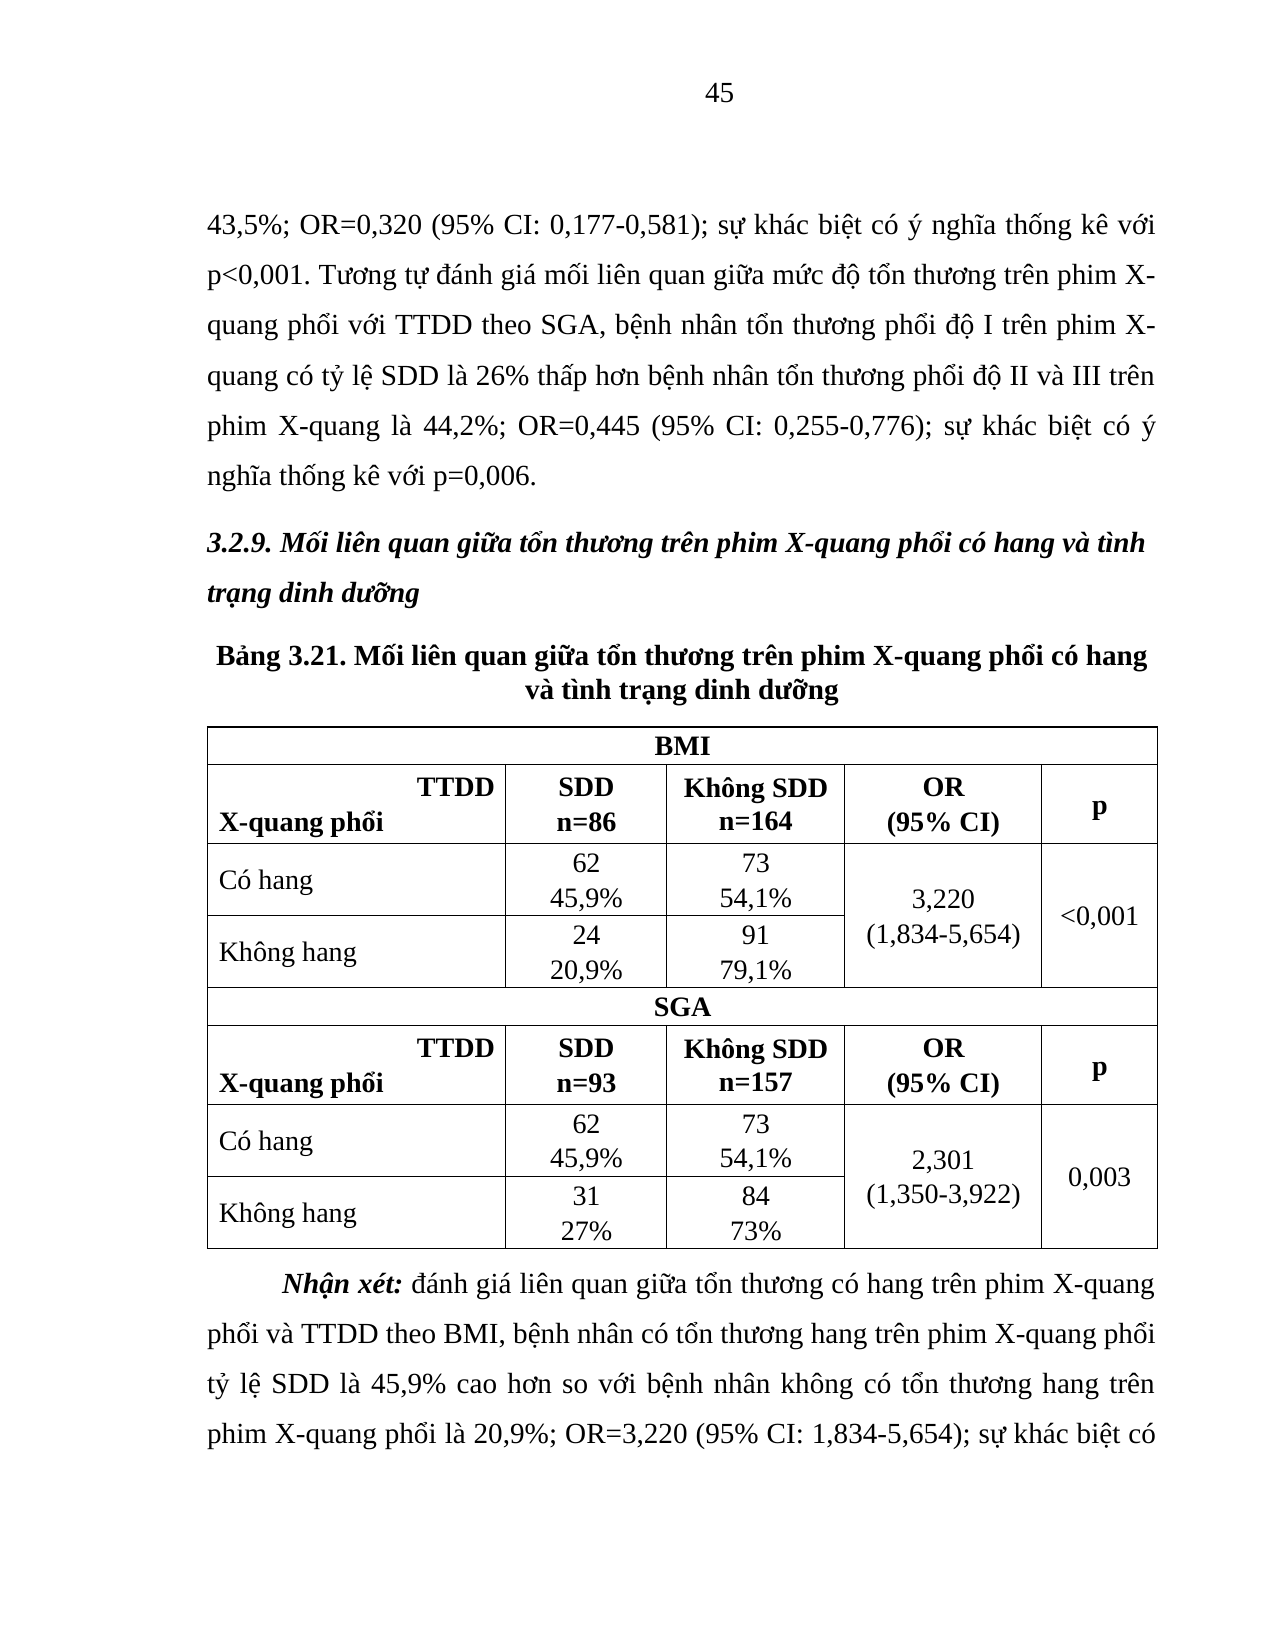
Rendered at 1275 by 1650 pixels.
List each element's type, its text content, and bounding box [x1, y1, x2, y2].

table_cell <0,001 [1042, 844, 1157, 987]
table_cell TTDD X-quang phổi [208, 765, 505, 843]
subtitle 3.2.9. Mối liên quan giữa tổn thương trên phim X-quang phổi có hang và tình trạng dinh dưỡng [207, 525, 1157, 609]
table_cell OR (95% CI) [845, 765, 1041, 843]
table_cell 84 73% [667, 1177, 844, 1248]
table_cell 2,301 (1,350-3,922) [845, 1105, 1041, 1248]
table_cell 73 54,1% [667, 1105, 844, 1176]
table_cell SDD n=86 [506, 765, 666, 843]
table_cell Không hang [208, 1177, 505, 1248]
table_cell Không SDD n=157 [667, 1026, 844, 1104]
table_cell Có hang [208, 1105, 505, 1176]
table_cell 0,003 [1042, 1105, 1157, 1248]
table_cell p [1042, 1026, 1157, 1104]
table_cell p [1042, 765, 1157, 843]
table_cell OR (95% CI) [845, 1026, 1041, 1104]
table_cell 31 27% [506, 1177, 666, 1248]
table_cell SGA [208, 988, 1157, 1025]
table_cell 62 45,9% [506, 1105, 666, 1176]
table_cell Có hang [208, 844, 505, 915]
table_cell 62 45,9% [506, 844, 666, 915]
table_cell 91 79,1% [667, 916, 844, 987]
table_cell 24 20,9% [506, 916, 666, 987]
table_cell Không SDD n=164 [667, 765, 844, 843]
table_cell 73 54,1% [667, 844, 844, 915]
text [207, 1266, 1157, 1450]
table_cell 3,220 (1,834-5,654) [845, 844, 1041, 987]
table_cell TTDD X-quang phổi [208, 1026, 505, 1104]
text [207, 207, 1157, 492]
table_cell SDD n=93 [506, 1026, 666, 1104]
table_cell Không hang [208, 916, 505, 987]
table_header BMI [208, 728, 1157, 764]
